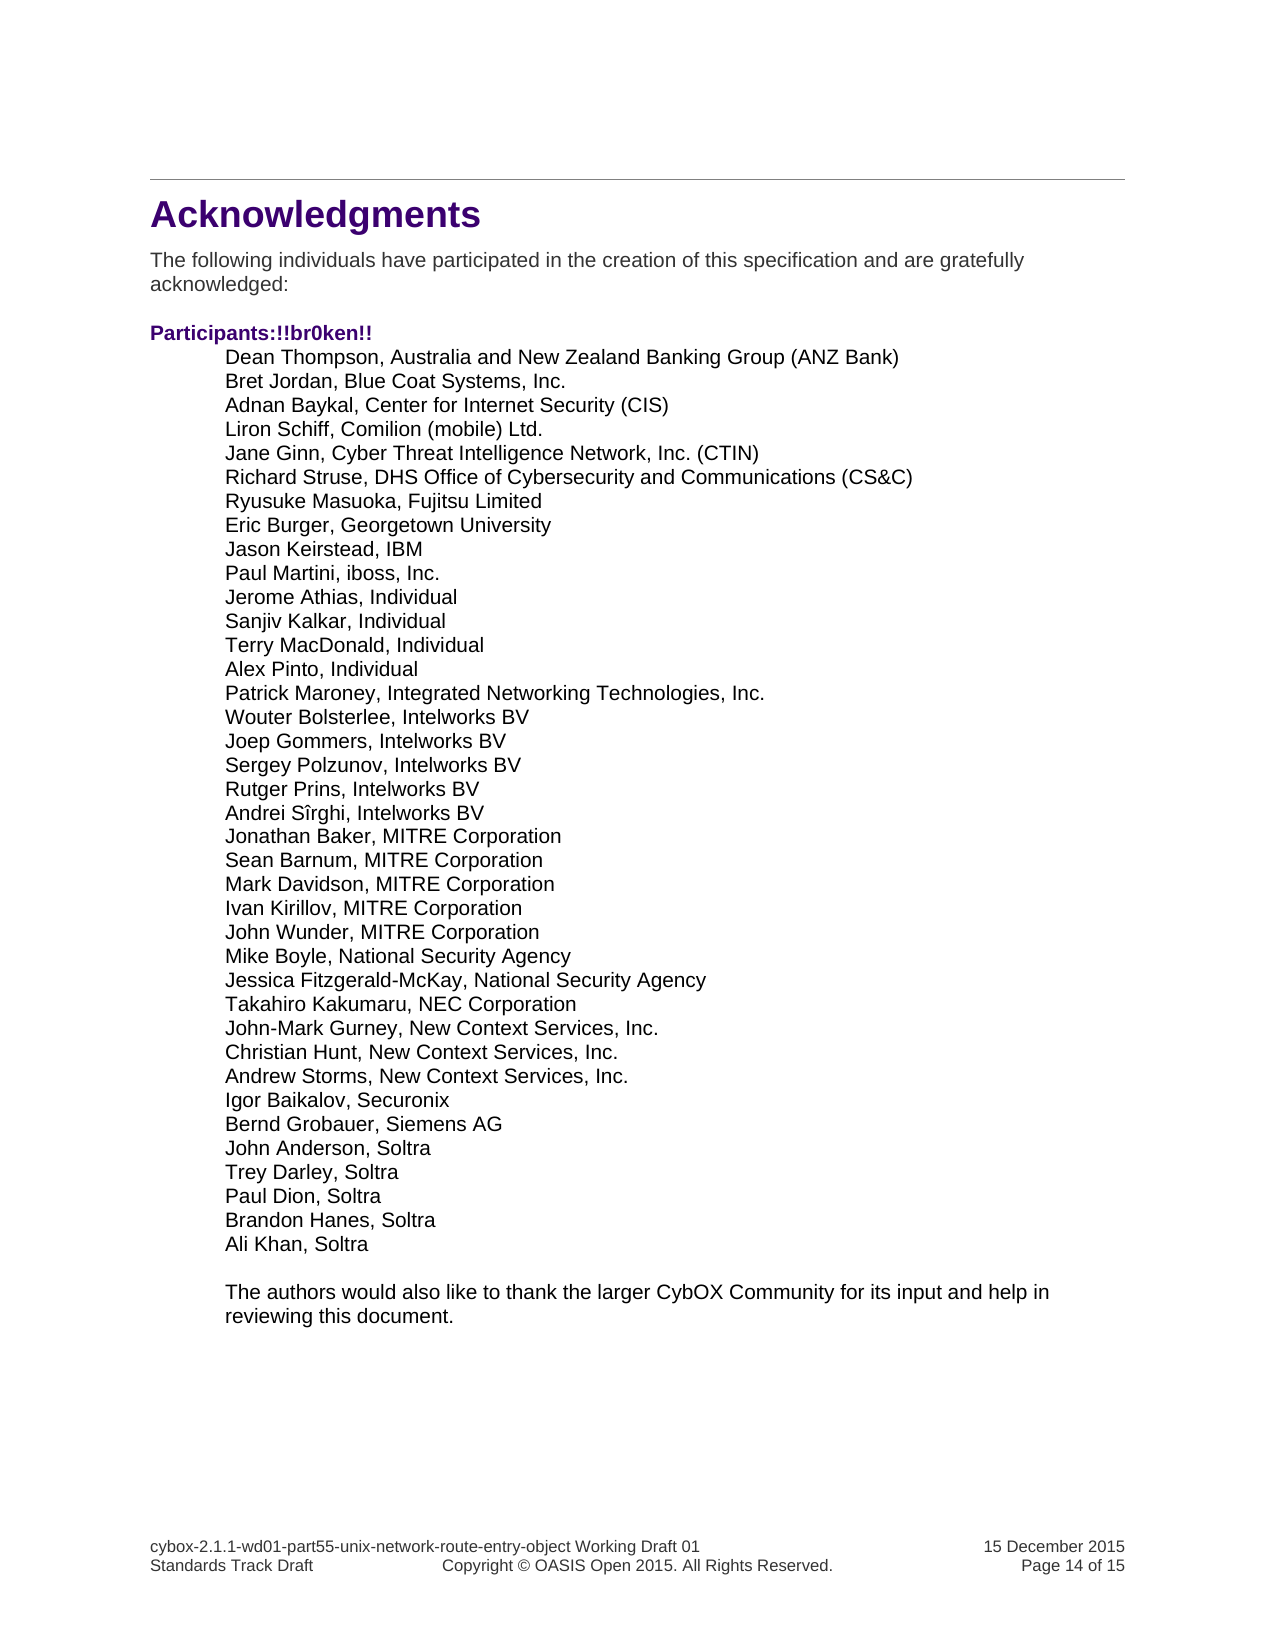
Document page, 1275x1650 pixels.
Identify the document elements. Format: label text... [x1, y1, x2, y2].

text Jason Keirstead, IBM [225, 537, 1125, 561]
text Ryusuke Masuoka, Fujitsu Limited [225, 489, 1125, 513]
text Brandon Hanes, Soltra [225, 1208, 1125, 1232]
text Igor Baikalov, Securonix [225, 1088, 1125, 1112]
text Liron Schiff, Comilion (mobile) Ltd. [225, 417, 1125, 441]
text Wouter Bolsterlee, Intelworks BV [225, 704, 1125, 728]
text Jessica Fitzgerald-McKay, National Security Agency [225, 968, 1125, 992]
text Bret Jordan, Blue Coat Systems, Inc. [225, 369, 1125, 393]
text Richard Struse, DHS Office of Cybersecurity and Communications (CS&C) [225, 465, 1125, 489]
text Paul Martini, iboss, Inc. [225, 561, 1125, 585]
text The authors would also like to thank the larger CybOX Community for its input and help in reviewing this document. [225, 1279, 1125, 1327]
text Dean Thompson, Australia and New Zealand Banking Group (ANZ Bank) [225, 345, 1125, 369]
text Sanjiv Kalkar, Individual [225, 609, 1125, 633]
text John-Mark Gurney, New Context Services, Inc. [225, 1016, 1125, 1040]
text Paul Dion, Soltra [225, 1184, 1125, 1208]
text Andrei Sîrghi, Intelworks BV [225, 800, 1125, 824]
text Joep Gommers, Intelworks BV [225, 728, 1125, 752]
text Ivan Kirillov, MITRE Corporation [225, 896, 1125, 920]
text Sean Barnum, MITRE Corporation [225, 848, 1125, 872]
text Bernd Grobauer, Siemens AG [225, 1112, 1125, 1136]
text Takahiro Kakumaru, NEC Corporation [225, 992, 1125, 1016]
text Jonathan Baker, MITRE Corporation [225, 824, 1125, 848]
subtitle Acknowledgments [150, 180, 1125, 236]
text Adnan Baykal, Center for Internet Security (CIS) [225, 393, 1125, 417]
text Ali Khan, Soltra [225, 1232, 1125, 1256]
text Andrew Storms, New Context Services, Inc. [225, 1064, 1125, 1088]
title Participants: [150, 321, 1125, 345]
text Terry MacDonald, Individual [225, 633, 1125, 657]
text Mark Davidson, MITRE Corporation [225, 872, 1125, 896]
text Christian Hunt, New Context Services, Inc. [225, 1040, 1125, 1064]
text Jerome Athias, Individual [225, 585, 1125, 609]
text Alex Pinto, Individual [225, 657, 1125, 681]
text Rutger Prins, Intelworks BV [225, 776, 1125, 800]
text John Anderson, Soltra [225, 1136, 1125, 1160]
text The following individuals have participated in the creation of this specification and are gratefully acknowledged: [150, 248, 1125, 296]
text Mike Boyle, National Security Agency [225, 944, 1125, 968]
text Jane Ginn, Cyber Threat Intelligence Network, Inc. (CTIN) [225, 441, 1125, 465]
text John Wunder, MITRE Corporation [225, 920, 1125, 944]
text Eric Burger, Georgetown University [225, 513, 1125, 537]
text Trey Darley, Soltra [225, 1160, 1125, 1184]
text Sergey Polzunov, Intelworks BV [225, 752, 1125, 776]
text Patrick Maroney, Integrated Networking Technologies, Inc. [225, 681, 1125, 704]
